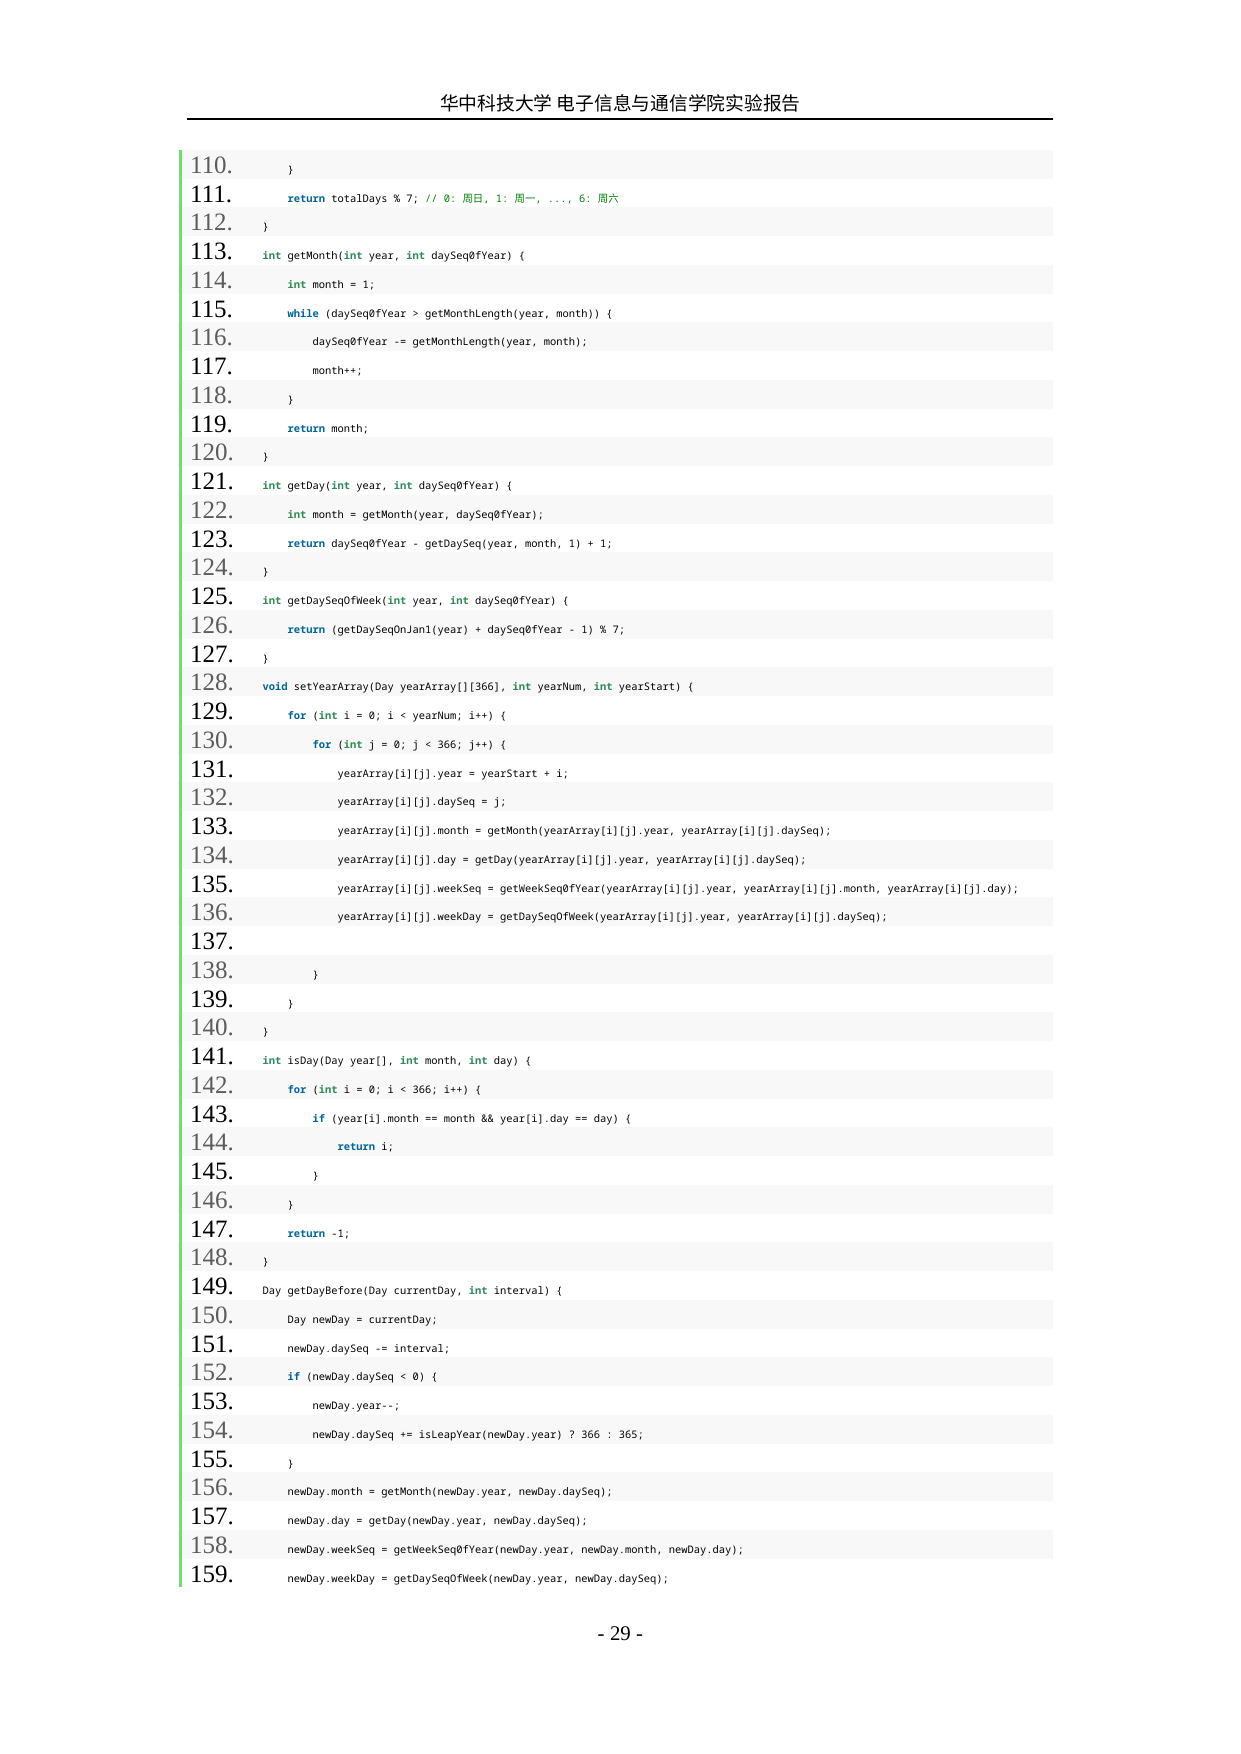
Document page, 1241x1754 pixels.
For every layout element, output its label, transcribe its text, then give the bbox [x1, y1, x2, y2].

list return -1; [182, 1214, 1053, 1242]
list void setYearArray(Day yearArray[][366], int yearNum, int yearStart) { [182, 667, 1053, 696]
list for (int j = 0; j < 366; j++) { [182, 725, 1053, 754]
list newDay.weekSeq = getWeekSeq0fYear(newDay.year, newDay.month, newDay.day); [182, 1530, 1053, 1559]
list daySeq0fYear -= getMonthLength(year, month); [182, 322, 1053, 351]
list yearArray[i][j].month = getMonth(yearArray[i][j].year, yearArray[i][j].daySeq); [182, 811, 1053, 840]
list yearArray[i][j].year = yearStart + i; [182, 754, 1053, 782]
list return (getDaySeqOnJan1(year) + daySeq0fYear - 1) % 7; [182, 610, 1053, 639]
list month++; [182, 351, 1053, 380]
list newDay.year--; [182, 1386, 1053, 1415]
list yearArray[i][j].daySeq = j; [182, 782, 1053, 811]
list int getMonth(int year, int daySeq0fYear) { [182, 236, 1053, 265]
list newDay.month = getMonth(newDay.year, newDay.daySeq); [182, 1472, 1053, 1501]
list if (year[i].month == month && year[i].day == day) { [182, 1099, 1053, 1127]
list } [182, 1444, 1053, 1472]
list if (newDay.daySeq < 0) { [182, 1357, 1053, 1386]
list } [182, 150, 1053, 179]
list int month = getMonth(year, daySeq0fYear); [182, 495, 1053, 524]
list } [182, 1012, 1053, 1041]
list Day getDayBefore(Day currentDay, int interval) { [182, 1271, 1053, 1300]
list return daySeq0fYear - getDaySeq(year, month, 1) + 1; [182, 524, 1053, 552]
list } [182, 380, 1053, 409]
list newDay.daySeq += isLeapYear(newDay.year) ? 366 : 365; [182, 1415, 1053, 1444]
list yearArray[i][j].weekDay = getDaySeqOfWeek(yearArray[i][j].year, yearArray[i][j].daySeq); [182, 897, 1053, 926]
list } [182, 984, 1053, 1012]
list int getDay(int year, int daySeq0fYear) { [182, 466, 1053, 495]
list return month; [182, 409, 1053, 437]
list Day newDay = currentDay; [182, 1300, 1053, 1329]
list int isDay(Day year[], int month, int day) { [182, 1041, 1053, 1070]
list } [182, 552, 1053, 581]
list yearArray[i][j].weekSeq = getWeekSeq0fYear(yearArray[i][j].year, yearArray[i][j].month, yearArray[i][j].day); [182, 869, 1053, 897]
list newDay.daySeq -= interval; [182, 1329, 1053, 1357]
list } [182, 639, 1053, 667]
list newDay.day = getDay(newDay.year, newDay.daySeq); [182, 1501, 1053, 1530]
list return i; [182, 1127, 1053, 1156]
list newDay.weekDay = getDaySeqOfWeek(newDay.year, newDay.daySeq); [182, 1559, 1053, 1587]
list int month = 1; [182, 265, 1053, 294]
list } [182, 437, 1053, 466]
list yearArray[i][j].day = getDay(yearArray[i][j].year, yearArray[i][j].daySeq); [182, 840, 1053, 869]
list } [182, 1185, 1053, 1214]
list return totalDays % 7; // 0: 周日, 1: 周一, ..., 6: 周六 [182, 179, 1053, 207]
list } [182, 1156, 1053, 1185]
list } [182, 207, 1053, 236]
list } [182, 1242, 1053, 1271]
list for (int i = 0; i < 366; i++) { [182, 1070, 1053, 1099]
list for (int i = 0; i < yearNum; i++) { [182, 696, 1053, 725]
list int getDaySeqOfWeek(int year, int daySeq0fYear) { [182, 581, 1053, 610]
list } [182, 955, 1053, 984]
list while (daySeq0fYear > getMonthLength(year, month)) { [182, 294, 1053, 322]
